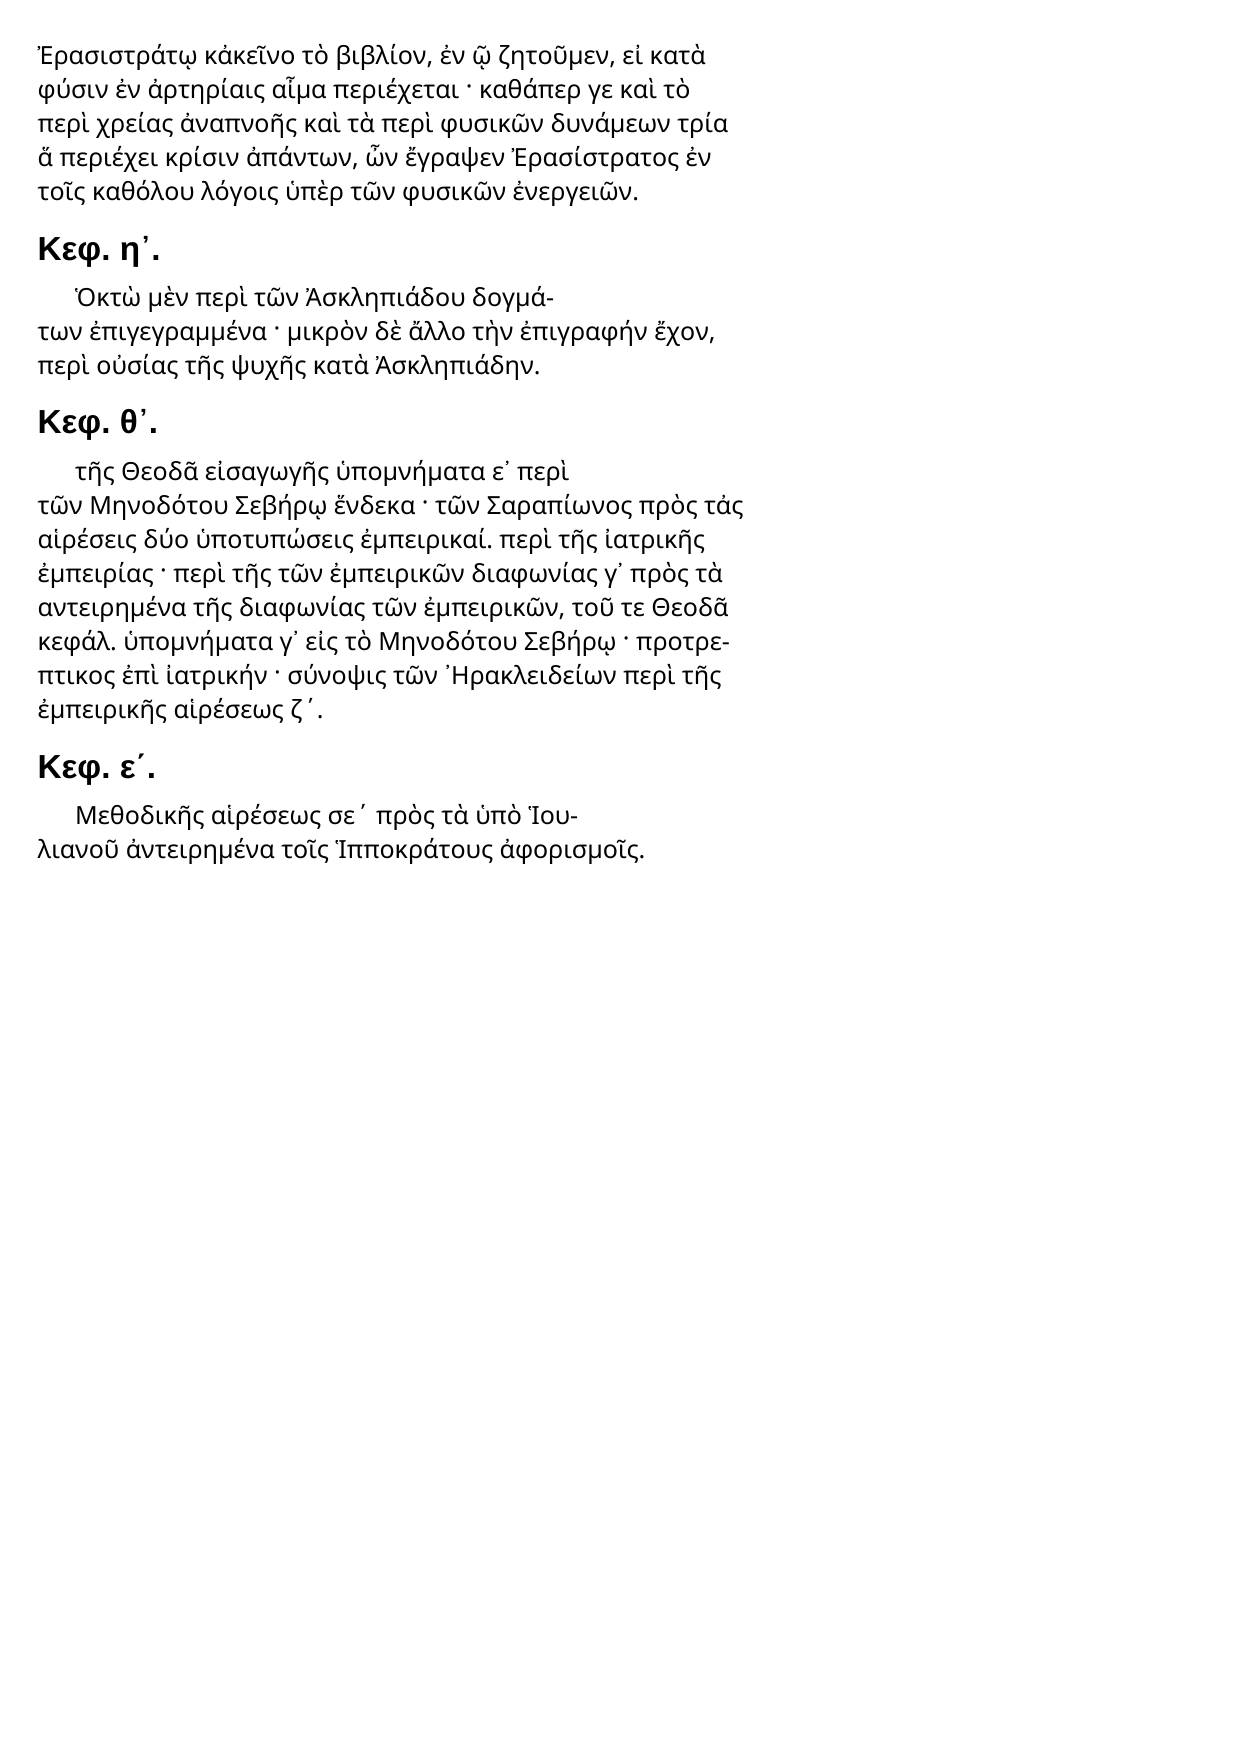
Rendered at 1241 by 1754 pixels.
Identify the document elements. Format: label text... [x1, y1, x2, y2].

subtitle Κεφ. η᾽. [37, 229, 1203, 267]
text Ἐρασιστράτῳ κἀκεῖνο τὸ βιβλίον, ἐν ῷ ζητοῦμεν, εἰ κατὰ φύσιν ἐν ἀρτηρίαις αἶμα περιέχεται · καθάπερ γε καὶ τὸ περὶ χρείας ἀναπνοῆς καὶ τὰ περὶ φυσικῶν δυνάμεων τρία ἅ περιέχει κρίσιν ἀπάντων, ὦν ἔγραψεν Ἐρασίστρατος ἐν τοῖς καθόλου λόγοις ὑπὲρ τῶν φυσικῶν ἐνεργειῶν. [37, 37, 1203, 208]
text Ὁκτὼ μὲν περὶ τῶν Ἀσκληπιάδου δογμά- των ἐπιγεγραμμένα · μικρὸν δὲ ἄλλο τὴν ἐπιγραφήν ἔχον, περὶ οὐσίας τῆς ψυχῆς κατὰ Ἀσκληπιάδην. [37, 279, 1203, 382]
subtitle Κεφ. θ᾽. [37, 403, 1203, 441]
text τῆς Θεοδᾶ εἰσαγωγῆς ὑπομνήματα ε᾽ περὶ τῶν Μηνοδότου Σεβήρῳ ἕνδεκα · τῶν Σαραπίωνος πρὸς τἀς αἱρέσεις δύο ὑποτυπώσεις ἐμπειρικαί. περὶ τῆς ἰατρικῆς ἐμπειρίας · περὶ τῆς τῶν ἐμπειρικῶν διαφωνίας γ᾽ πρὸς τὰ αντειρημένα τῆς διαφωνίας τῶν ἐμπειρικῶν, τοῦ τε Θεοδᾶ κεφάλ. ὑπομνήματα γ᾽ εἰς τὸ Μηνοδότου Σεβήρῳ · προτρε- πτικος ἐπὶ ἰατρικήν · σύνοψις τῶν ᾽Ηρακλειδείων περὶ τῆς ἐμπειρικῆς αἱρέσεως ζ΄. [37, 453, 1203, 726]
subtitle Κεφ. ε΄. [37, 747, 1203, 785]
text Μεθοδικῆς αἱρέσεως σε΄ πρὸς τὰ ὑπὸ Ἱου- λιανοῦ ἀντειρημένα τοῖς Ἱπποκράτους ἀφορισμοῖς. [37, 798, 1203, 866]
